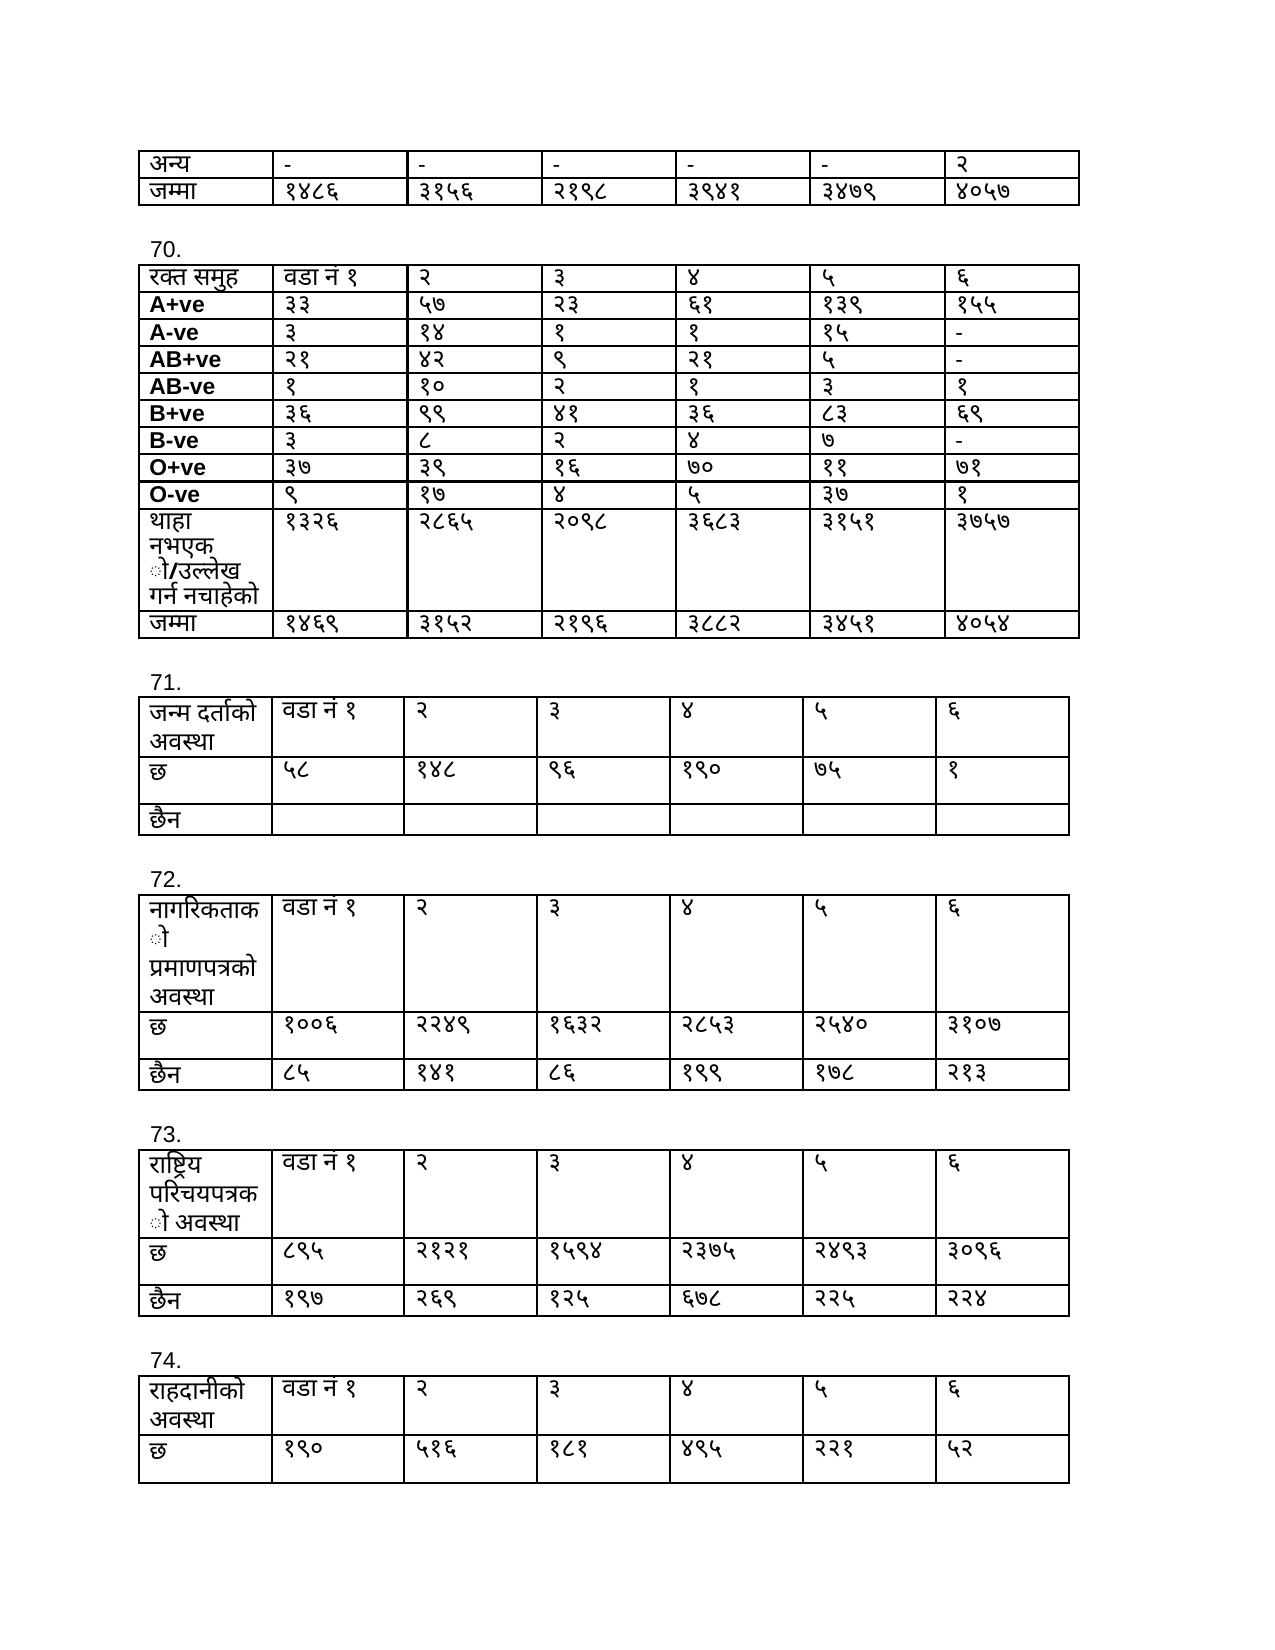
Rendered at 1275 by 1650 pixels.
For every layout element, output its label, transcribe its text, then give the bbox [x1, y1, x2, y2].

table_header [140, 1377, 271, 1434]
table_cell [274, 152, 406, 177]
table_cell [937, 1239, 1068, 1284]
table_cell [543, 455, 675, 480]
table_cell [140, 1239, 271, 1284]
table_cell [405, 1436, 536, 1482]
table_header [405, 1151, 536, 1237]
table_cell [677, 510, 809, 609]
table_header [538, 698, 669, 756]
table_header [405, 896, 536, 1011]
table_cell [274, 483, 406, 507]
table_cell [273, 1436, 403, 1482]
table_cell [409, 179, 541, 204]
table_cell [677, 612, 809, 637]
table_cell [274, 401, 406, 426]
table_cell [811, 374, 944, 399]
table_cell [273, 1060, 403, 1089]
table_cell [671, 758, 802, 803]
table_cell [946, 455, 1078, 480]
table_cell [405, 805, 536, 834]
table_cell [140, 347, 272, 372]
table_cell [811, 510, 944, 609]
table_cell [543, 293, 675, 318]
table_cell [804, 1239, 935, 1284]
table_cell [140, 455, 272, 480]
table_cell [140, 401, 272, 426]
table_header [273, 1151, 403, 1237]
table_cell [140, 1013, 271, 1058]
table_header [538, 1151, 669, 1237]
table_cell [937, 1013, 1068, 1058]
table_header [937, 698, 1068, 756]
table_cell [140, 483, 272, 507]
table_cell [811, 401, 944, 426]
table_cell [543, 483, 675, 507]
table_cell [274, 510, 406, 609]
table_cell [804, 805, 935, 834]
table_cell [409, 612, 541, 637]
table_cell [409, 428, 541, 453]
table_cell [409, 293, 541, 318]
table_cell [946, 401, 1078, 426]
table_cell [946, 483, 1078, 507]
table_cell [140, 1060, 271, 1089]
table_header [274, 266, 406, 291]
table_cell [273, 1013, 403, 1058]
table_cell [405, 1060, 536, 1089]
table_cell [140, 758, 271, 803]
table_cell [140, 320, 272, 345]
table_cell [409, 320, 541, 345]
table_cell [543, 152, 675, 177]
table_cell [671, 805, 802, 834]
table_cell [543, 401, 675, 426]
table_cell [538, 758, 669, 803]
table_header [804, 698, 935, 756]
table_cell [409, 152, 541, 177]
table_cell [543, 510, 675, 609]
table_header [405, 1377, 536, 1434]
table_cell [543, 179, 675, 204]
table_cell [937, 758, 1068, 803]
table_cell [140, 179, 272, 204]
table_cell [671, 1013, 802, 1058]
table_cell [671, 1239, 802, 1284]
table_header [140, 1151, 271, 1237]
text 72. [150, 865, 1125, 894]
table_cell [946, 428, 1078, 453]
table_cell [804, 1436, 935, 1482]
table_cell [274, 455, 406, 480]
text 70. [150, 235, 1125, 264]
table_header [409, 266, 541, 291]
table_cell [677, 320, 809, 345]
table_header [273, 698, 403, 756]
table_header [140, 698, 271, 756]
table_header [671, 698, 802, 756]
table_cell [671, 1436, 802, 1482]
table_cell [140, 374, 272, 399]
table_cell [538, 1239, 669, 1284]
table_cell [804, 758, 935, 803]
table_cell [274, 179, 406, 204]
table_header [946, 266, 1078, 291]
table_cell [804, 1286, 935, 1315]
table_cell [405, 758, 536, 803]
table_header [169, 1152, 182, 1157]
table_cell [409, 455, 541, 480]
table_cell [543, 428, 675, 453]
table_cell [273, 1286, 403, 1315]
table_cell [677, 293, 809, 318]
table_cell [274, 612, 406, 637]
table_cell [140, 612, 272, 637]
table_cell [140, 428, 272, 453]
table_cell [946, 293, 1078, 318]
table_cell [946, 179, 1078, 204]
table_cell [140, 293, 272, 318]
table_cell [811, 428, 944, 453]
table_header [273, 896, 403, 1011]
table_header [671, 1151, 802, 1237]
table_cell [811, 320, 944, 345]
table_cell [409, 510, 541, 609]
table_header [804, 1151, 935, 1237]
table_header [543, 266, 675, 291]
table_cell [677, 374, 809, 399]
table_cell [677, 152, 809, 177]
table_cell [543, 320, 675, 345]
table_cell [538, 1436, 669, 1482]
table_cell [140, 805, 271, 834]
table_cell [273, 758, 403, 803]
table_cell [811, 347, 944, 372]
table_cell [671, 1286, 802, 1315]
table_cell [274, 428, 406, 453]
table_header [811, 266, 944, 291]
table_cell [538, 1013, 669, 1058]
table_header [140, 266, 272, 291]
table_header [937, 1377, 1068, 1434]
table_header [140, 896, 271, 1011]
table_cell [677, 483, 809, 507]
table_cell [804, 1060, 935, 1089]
text 73. [150, 1120, 1125, 1148]
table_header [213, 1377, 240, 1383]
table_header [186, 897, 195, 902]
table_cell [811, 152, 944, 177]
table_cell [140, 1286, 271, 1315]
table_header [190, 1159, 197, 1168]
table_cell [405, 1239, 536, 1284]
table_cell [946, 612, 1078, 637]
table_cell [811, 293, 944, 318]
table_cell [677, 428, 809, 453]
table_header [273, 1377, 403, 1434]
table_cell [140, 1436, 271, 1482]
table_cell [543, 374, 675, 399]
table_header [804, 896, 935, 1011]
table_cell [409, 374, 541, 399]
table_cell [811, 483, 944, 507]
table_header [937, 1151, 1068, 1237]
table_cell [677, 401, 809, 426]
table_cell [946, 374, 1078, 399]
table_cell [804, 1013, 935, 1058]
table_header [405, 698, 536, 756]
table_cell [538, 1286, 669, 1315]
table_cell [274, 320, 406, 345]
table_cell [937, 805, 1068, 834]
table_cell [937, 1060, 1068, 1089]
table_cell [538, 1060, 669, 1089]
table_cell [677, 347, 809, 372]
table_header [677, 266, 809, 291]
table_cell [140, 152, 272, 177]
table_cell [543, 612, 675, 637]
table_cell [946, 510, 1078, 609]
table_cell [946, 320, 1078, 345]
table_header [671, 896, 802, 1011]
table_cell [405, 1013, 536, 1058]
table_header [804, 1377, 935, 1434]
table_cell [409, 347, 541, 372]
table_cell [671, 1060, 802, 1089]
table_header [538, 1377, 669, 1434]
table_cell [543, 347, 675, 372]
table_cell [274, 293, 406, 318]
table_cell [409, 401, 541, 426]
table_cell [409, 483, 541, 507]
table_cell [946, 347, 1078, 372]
text 71. [150, 667, 1125, 696]
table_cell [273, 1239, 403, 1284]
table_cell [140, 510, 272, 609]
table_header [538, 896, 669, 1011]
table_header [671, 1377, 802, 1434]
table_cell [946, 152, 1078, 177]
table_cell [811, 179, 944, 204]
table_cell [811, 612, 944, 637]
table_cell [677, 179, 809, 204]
text 74. [150, 1346, 1125, 1375]
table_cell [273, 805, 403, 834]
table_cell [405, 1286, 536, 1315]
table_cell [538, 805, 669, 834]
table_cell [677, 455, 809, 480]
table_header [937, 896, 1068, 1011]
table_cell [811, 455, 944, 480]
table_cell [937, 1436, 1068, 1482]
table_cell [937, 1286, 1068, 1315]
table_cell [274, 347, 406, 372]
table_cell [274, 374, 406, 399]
